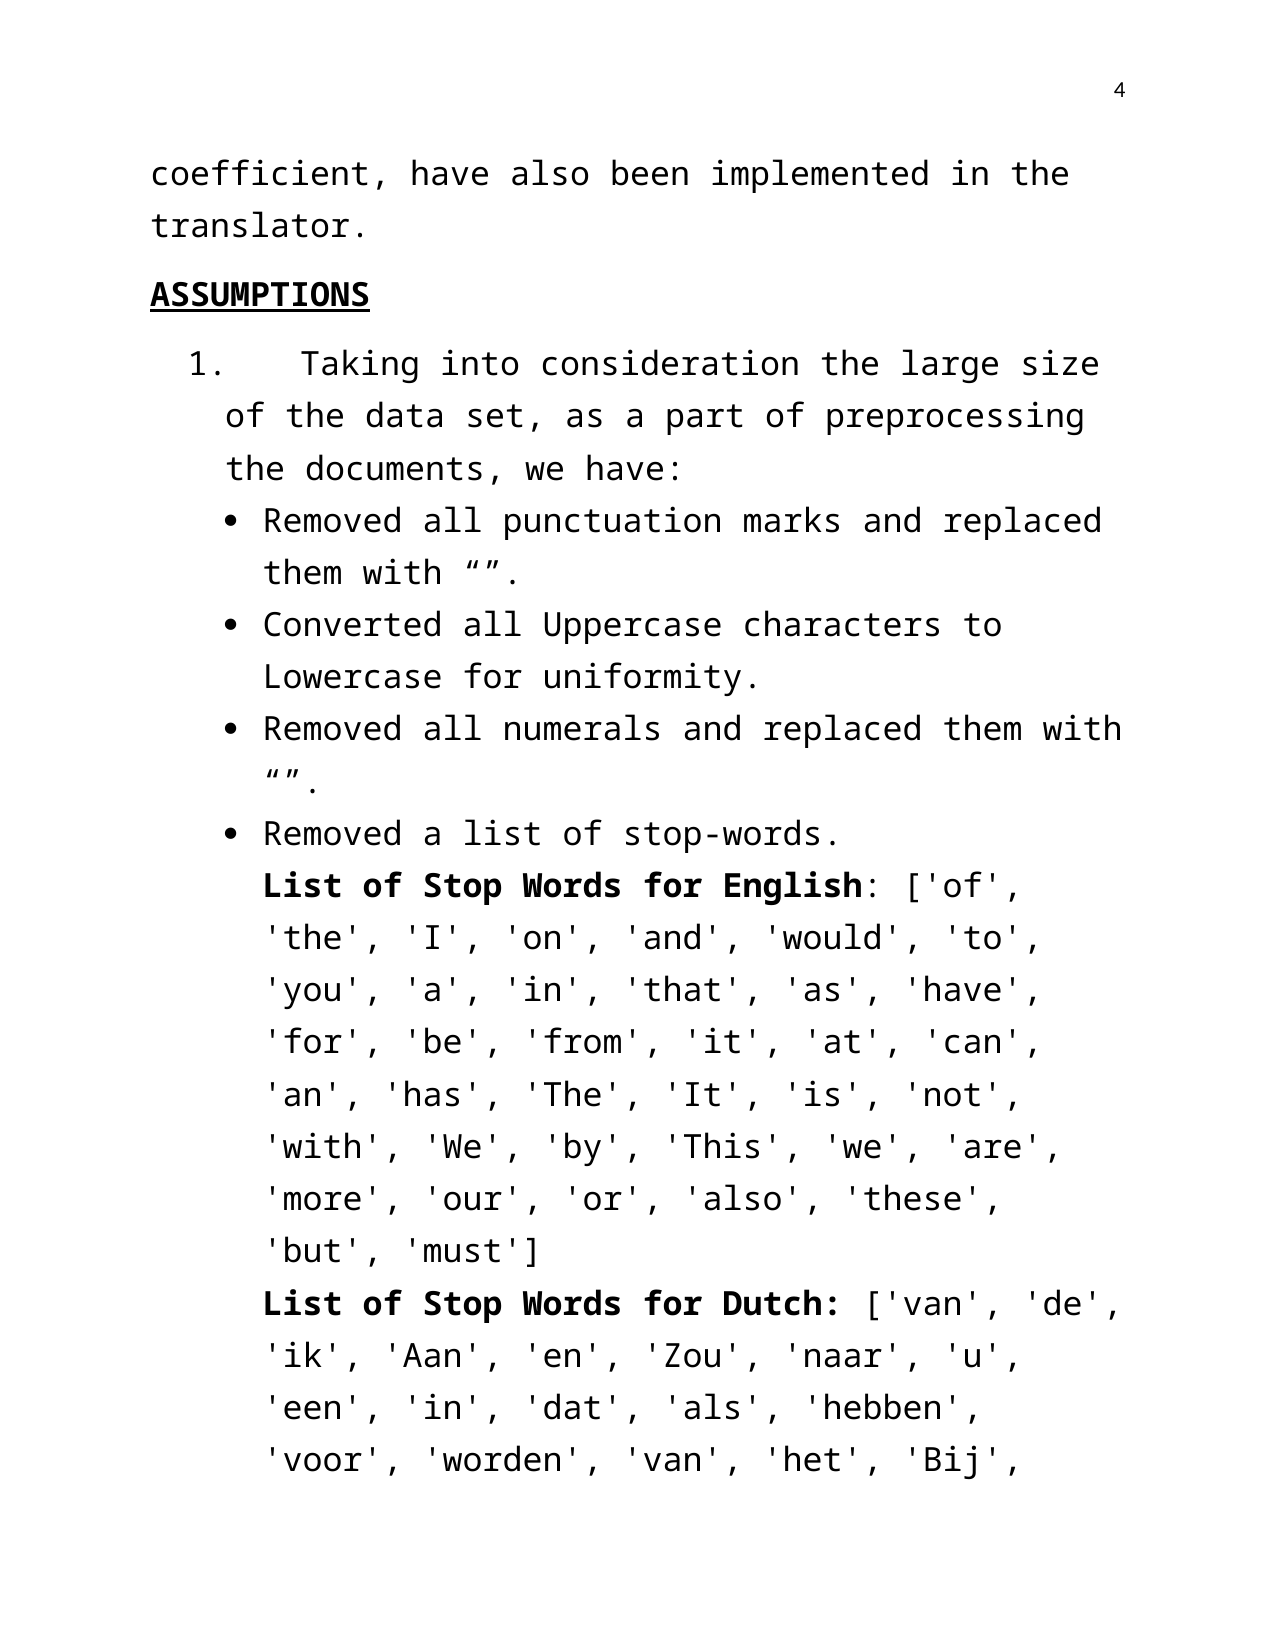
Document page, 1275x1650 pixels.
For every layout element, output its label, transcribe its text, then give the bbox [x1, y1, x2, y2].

list Removed a list of stop-words. [225, 809, 1125, 855]
text ASSUMPTIONS [150, 271, 1125, 316]
list Removed all numerals and replaced them with “”. [225, 705, 1125, 803]
list Converted all Uppercase characters to Lowercase for uniformity. [225, 601, 1125, 698]
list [262, 1279, 1125, 1481]
list Taking into consideration the large size of the data set, as a part of preprocessing the documents, we have: [187, 340, 1125, 490]
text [150, 150, 1125, 248]
list List of Stop Words for English: ['of', 'the', 'I', 'on', 'and', 'would', 'to', 'you', 'a', 'in', 'that', 'as', 'have', 'for', 'be', 'from', 'it', 'at', 'can', 'an', 'has', 'The', 'It', 'is', 'not', 'with', 'We', 'by', 'This', 'we', 'are', 'more', 'our', 'or', 'also', 'these', 'but', 'must'] [262, 862, 1125, 1272]
list Removed all punctuation marks and replaced them with “”. [225, 496, 1125, 594]
